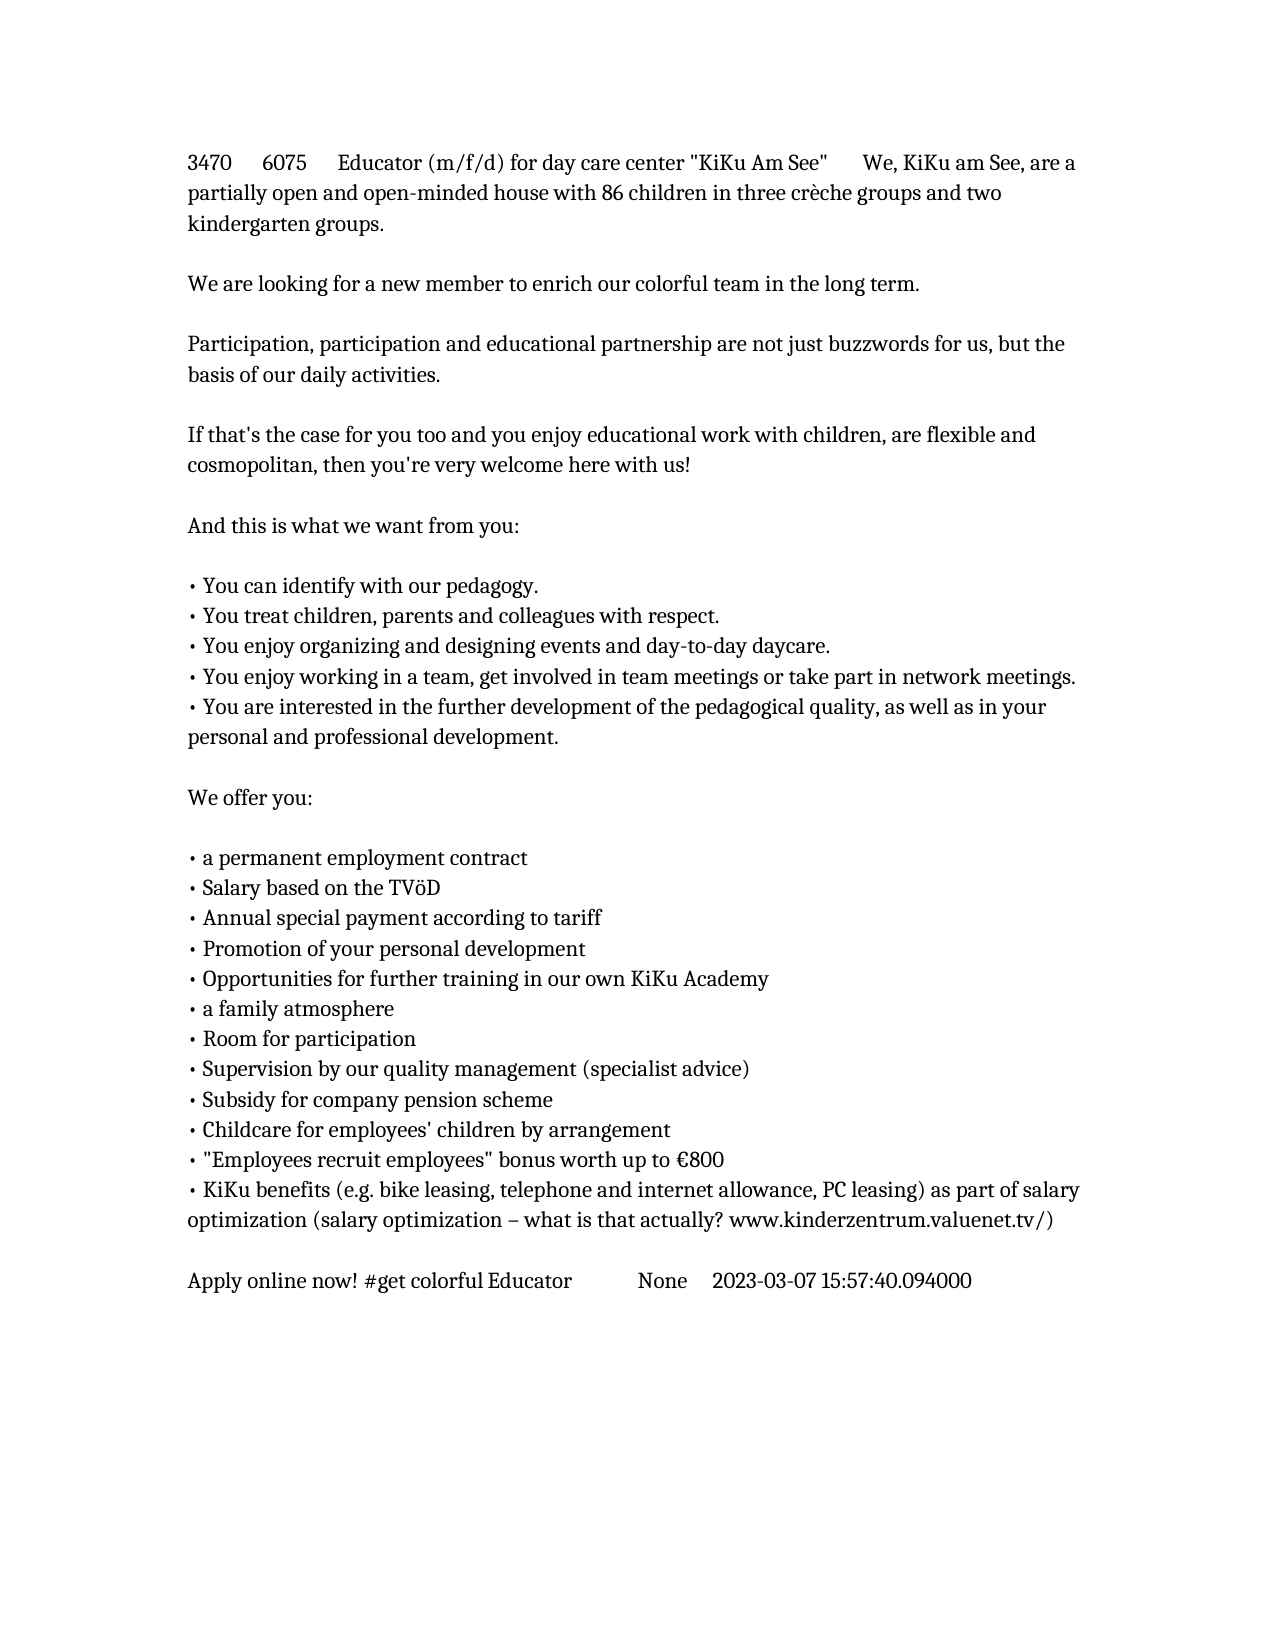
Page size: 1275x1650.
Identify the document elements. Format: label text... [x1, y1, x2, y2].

text 3470 6075 Educator (m/f/d) for day care center "KiKu Am See" We, KiKu am See, are a partially open and open-minded house with 86 children in three crèche groups and two kindergarten groups. We are looking for a new member to enrich our colorful team in the long term. Participation, participation and educational partnership are not just buzzwords for us, but the basis of our daily activities. If that's the case for you too and you enjoy educational work with children, are flexible and cosmopolitan, then you're very welcome here with us! And this is what we want from you: • You can identify with our pedagogy. • You treat children, parents and colleagues with respect. • You enjoy organizing and designing events and day-to-day daycare. • You enjoy working in a team, get involved in team meetings or take part in network meetings. • You are interested in the further development of the pedagogical quality, as well as in your personal and professional development. We offer you: • a permanent employment contract • Salary based on the TVöD • Annual special payment according to tariff • Promotion of your personal development • Opportunities for further training in our own KiKu Academy • a family atmosphere • Room for participation • Supervision by our quality management (specialist advice) • Subsidy for company pension scheme • Childcare for employees' children by arrangement • "Employees recruit employees" bonus worth up to €800 • KiKu benefits (e.g. bike leasing, telephone and internet allowance, PC leasing) as part of salary optimization (salary optimization – what is that actually? www.kinderzentrum.valuenet.tv/) Apply online now! #get colorful Educator None 2023-03-07 15:57:40.094000 [187, 150, 1087, 1324]
